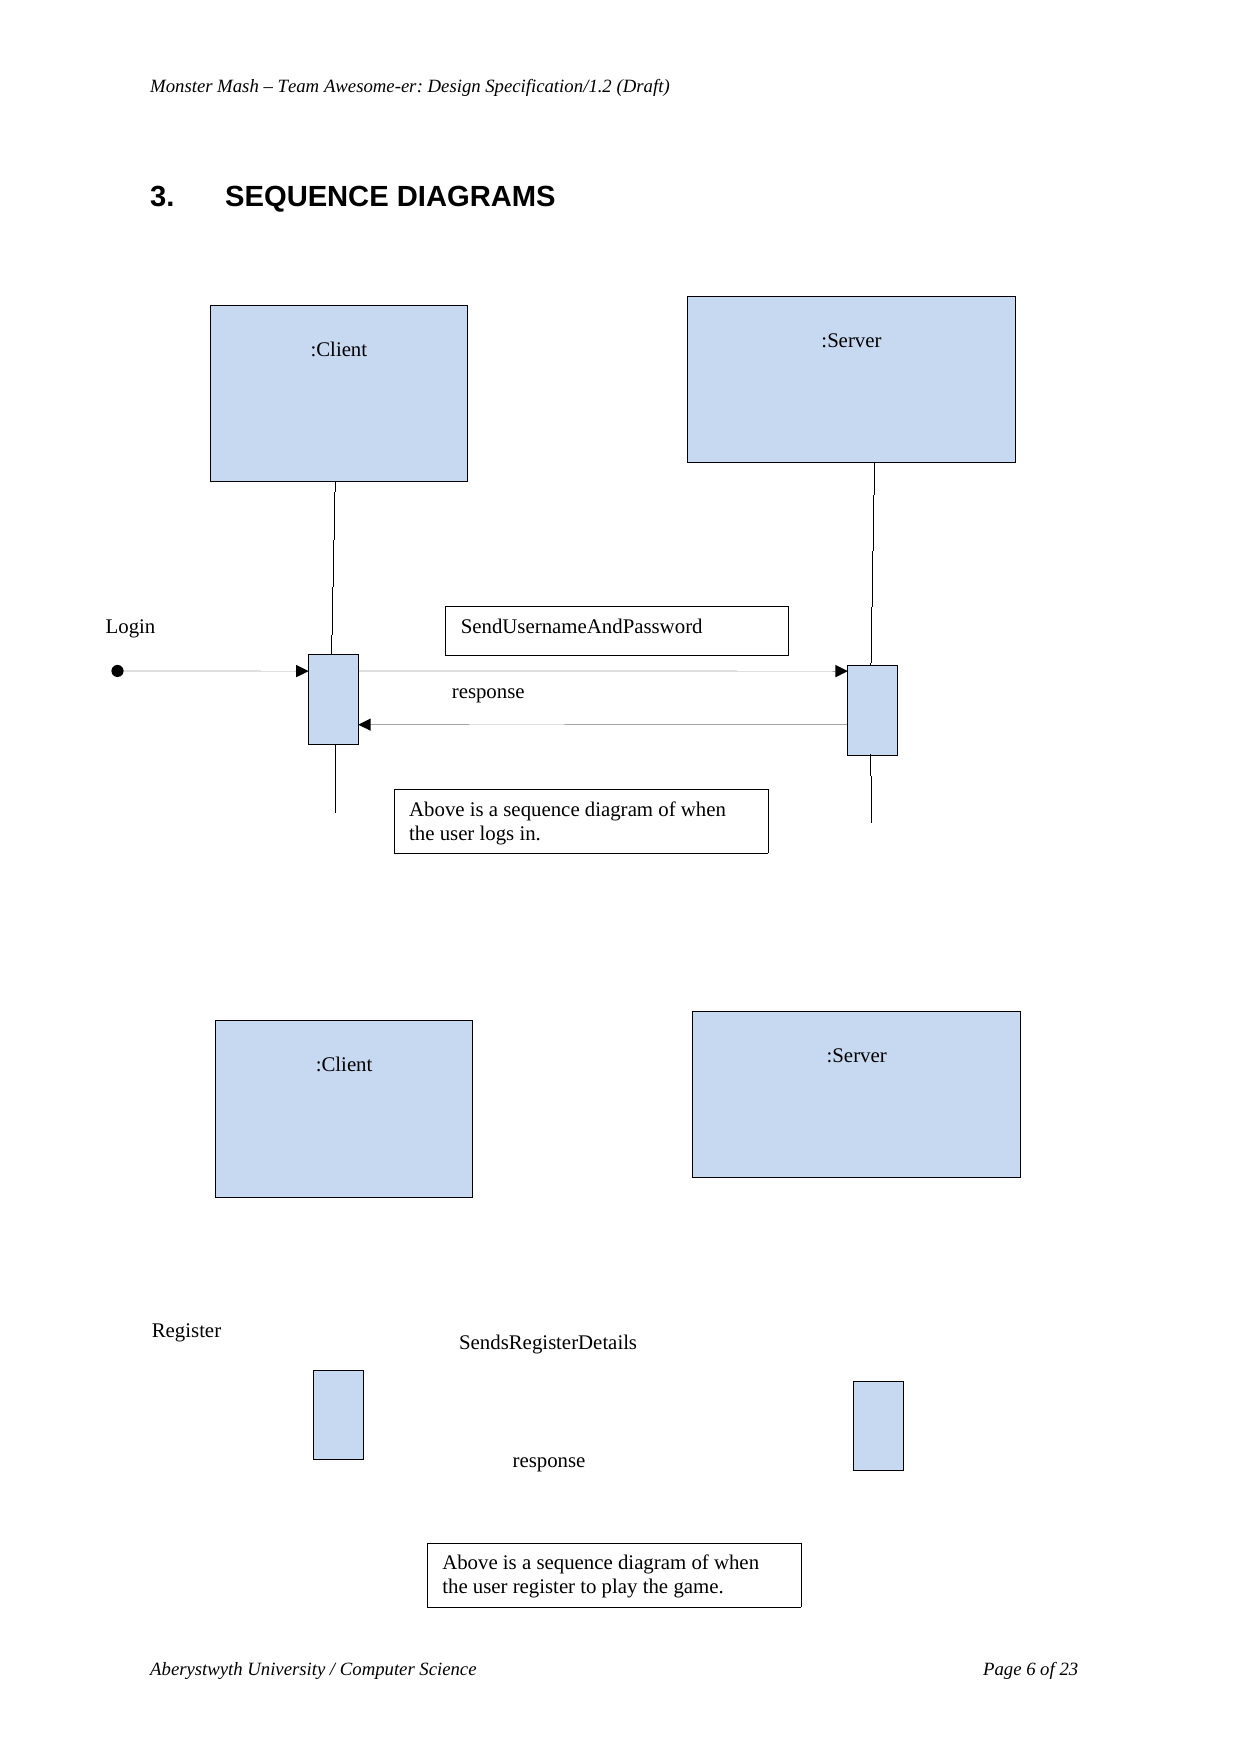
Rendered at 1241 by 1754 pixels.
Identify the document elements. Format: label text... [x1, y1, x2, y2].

subtitle Sequence Diagrams [150, 179, 1090, 213]
